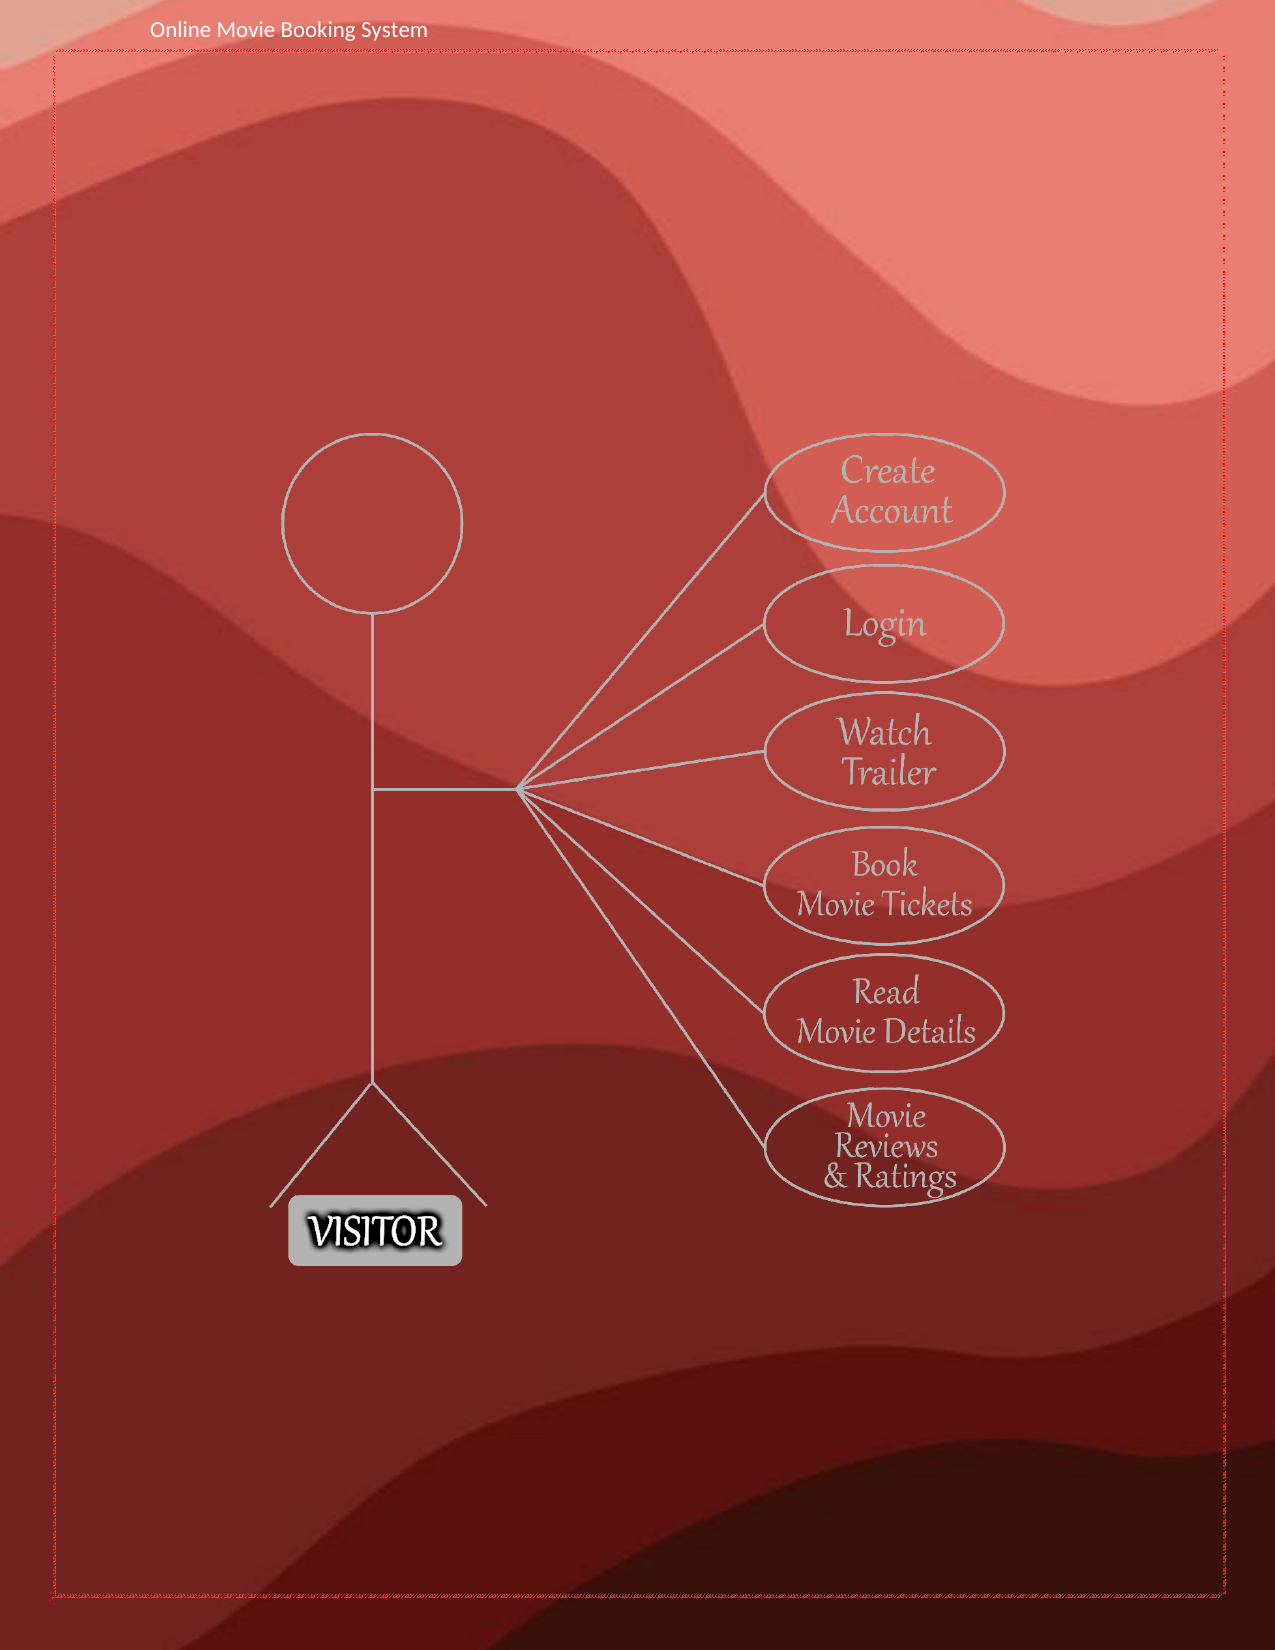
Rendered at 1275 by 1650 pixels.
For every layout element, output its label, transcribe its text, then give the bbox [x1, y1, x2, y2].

text Online Movie Booking System [150, 15, 1181, 43]
picture [0, 0, 1275, 1650]
